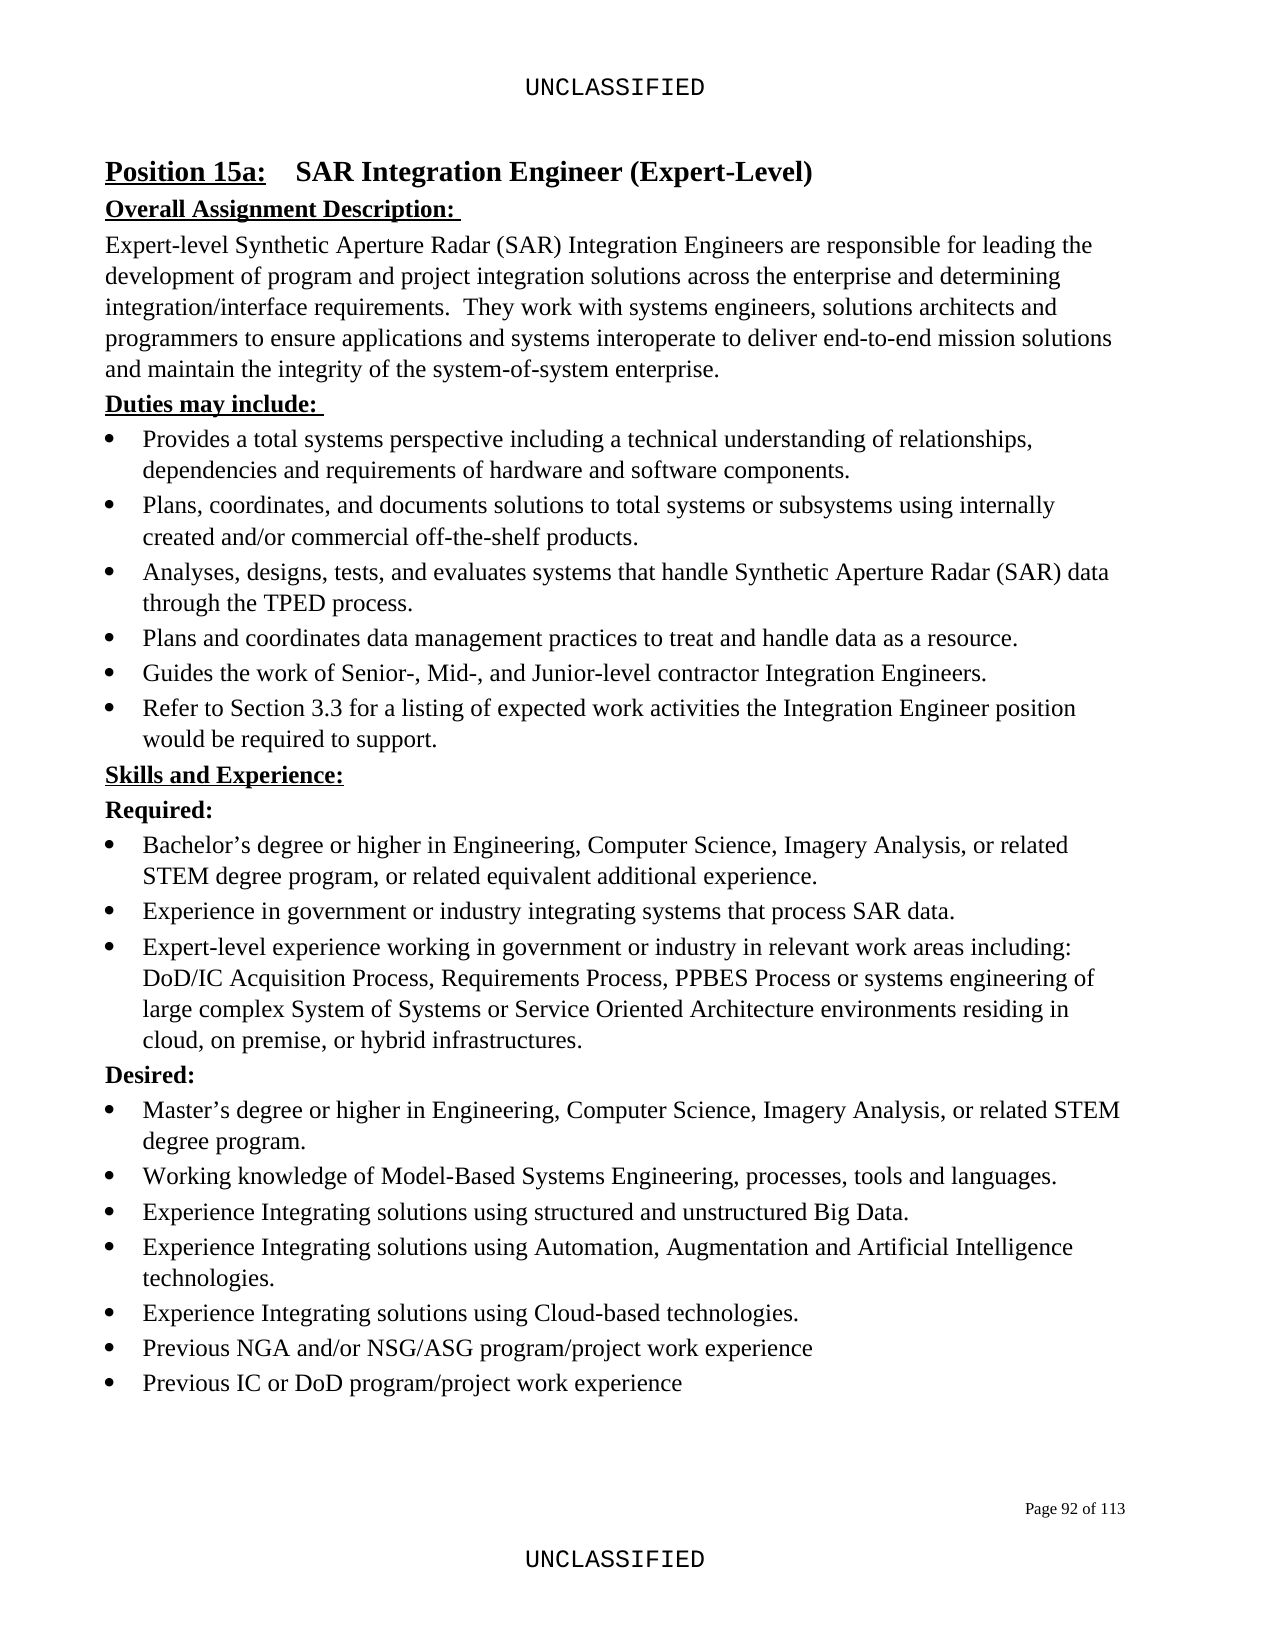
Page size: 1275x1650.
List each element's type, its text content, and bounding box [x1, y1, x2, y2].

list Master’s degree or higher in Engineering, Computer Science, Imagery Analysis, or related STEM degree program. [105, 1095, 1125, 1155]
list Experience Integrating solutions using Automation, Augmentation and Artificial Intelligence technologies. [105, 1232, 1125, 1292]
list Refer to Section 3.3 for a listing of expected work activities the Integration Engineer position would be required to support. [105, 693, 1125, 753]
list Analyses, designs, tests, and evaluates systems that handle Synthetic Aperture Radar (SAR) data through the TPED process. [105, 557, 1125, 617]
list Experience in government or industry integrating systems that process SAR data. [105, 896, 1125, 925]
list Bachelor’s degree or higher in Engineering, Computer Science, Imagery Analysis, or related STEM degree program, or related equivalent additional experience. [105, 830, 1125, 890]
list Experience Integrating solutions using Cloud-based technologies. [105, 1298, 1125, 1327]
text Duties may include: [105, 389, 1125, 418]
list Guides the work of Senior-, Mid-, and Junior-level contractor Integration Engineers. [105, 658, 1125, 687]
text Skills and Experience: [105, 760, 1125, 788]
text Overall Assignment Description: [105, 194, 1125, 223]
list Plans and coordinates data management practices to treat and handle data as a resource. [105, 623, 1125, 652]
list Plans, coordinates, and documents solutions to total systems or subsystems using internally created and/or commercial off-the-shelf products. [105, 491, 1125, 550]
list Previous NGA and/or NSG/ASG program/project work experience [105, 1333, 1125, 1362]
list Expert-level experience working in government or industry in relevant work areas including: DoD/IC Acquisition Process, Requirements Process, PPBES Process or systems engineering of large complex System of Systems or Service Oriented Architecture environments residing in cloud, on premise, or hybrid infrastructures. [105, 932, 1125, 1053]
list Previous IC or DoD program/project work experience [105, 1368, 1125, 1397]
subtitle Position 15a: SAR Integration Engineer (Expert-Level) [105, 154, 1125, 188]
text Expert-level Synthetic Aperture Radar (SAR) Integration Engineers are responsible for leading the development of program and project integration solutions across the enterprise and determining integration/interface requirements. They work with systems engineers, solutions architects and programmers to ensure applications and systems interoperate to deliver end-to-end mission solutions and maintain the integrity of the system-of-system enterprise. [105, 230, 1125, 383]
list Experience Integrating solutions using structured and unstructured Big Data. [105, 1197, 1125, 1225]
text Desired: [105, 1060, 1125, 1089]
list Provides a total systems perspective including a technical understanding of relationships, dependencies and requirements of hardware and software components. [105, 424, 1125, 484]
text Required: [105, 795, 1125, 824]
list Working knowledge of Model-Based Systems Engineering, processes, tools and languages. [105, 1161, 1125, 1190]
